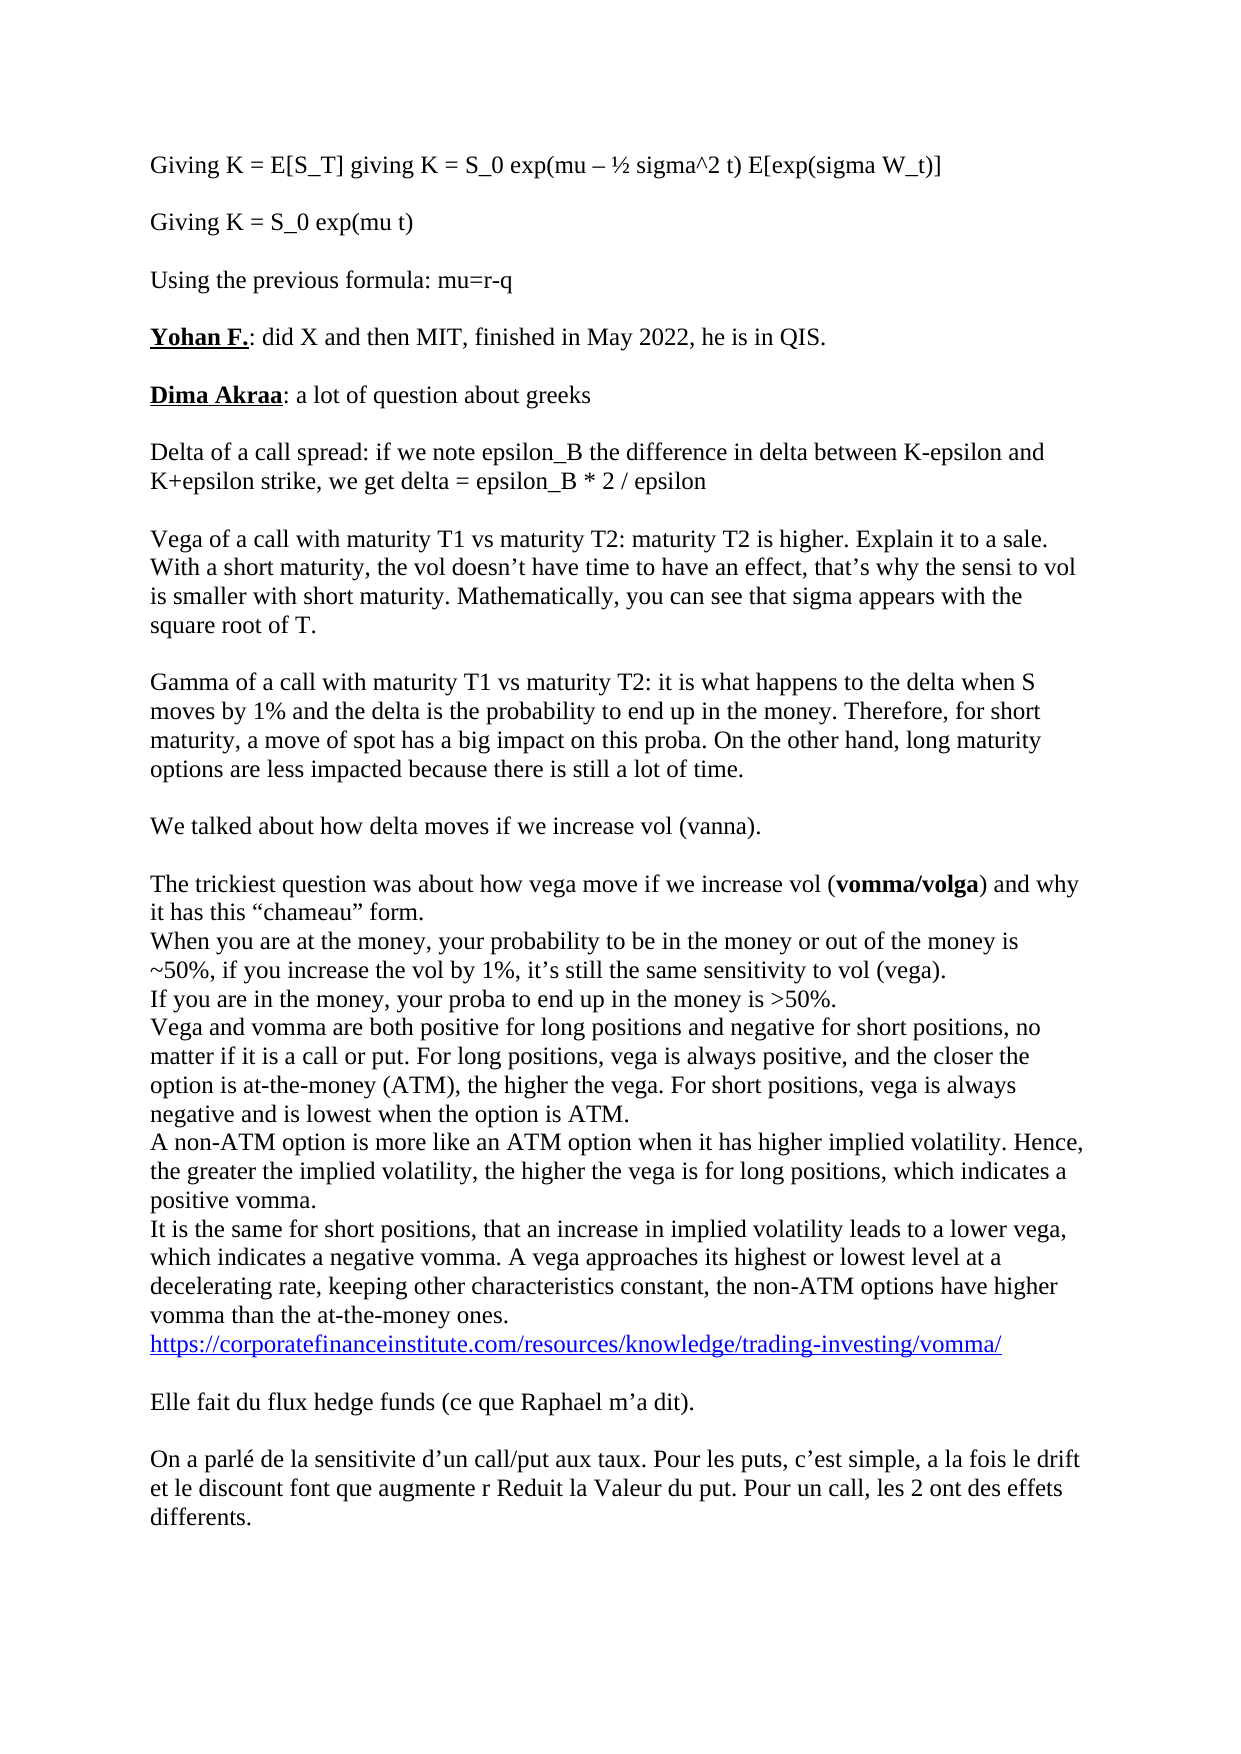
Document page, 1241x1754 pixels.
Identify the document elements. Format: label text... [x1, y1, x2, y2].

text Using the previous formula: mu=r-q [150, 265, 1090, 294]
text Yohan F.: did X and then MIT, finished in May 2022, he is in QIS. [150, 322, 1090, 351]
text When you are at the money, your probability to be in the money or out of the money is ~50%, if you increase the vol by 1%, it’s still the same sensitivity to vol (vega). [150, 926, 1090, 984]
text Dima Akraa: a lot of question about greeks [150, 380, 1090, 409]
text Giving K = E[S_T] giving K = S_0 exp(mu – ½ sigma^2 t) E[exp(sigma W_t)] [150, 150, 1090, 179]
text Giving K = S_0 exp(mu t) [150, 207, 1090, 236]
text The trickiest question was about how vega move if we increase vol (vomma/volga) and why it has this “chameau” form. [150, 869, 1090, 926]
text Vega of a call with maturity T1 vs maturity T2: maturity T2 is higher. Explain it to a sale. With a short maturity, the vol doesn’t have time to have an effect, that’s why the sensi to vol is smaller with short maturity. Mathematically, you can see that sigma appears with the square root of T. [150, 524, 1090, 639]
text A non-ATM option is more like an ATM option when it has higher implied volatility. Hence, the greater the implied volatility, the higher the vega is for long positions, which indicates a positive vomma. [150, 1127, 1090, 1214]
text Delta of a call spread: if we note epsilon_B the difference in delta between K-epsilon and K+epsilon strike, we get delta = epsilon_B * 2 / epsilon [150, 437, 1090, 495]
text Vega and vomma are both positive for long positions and negative for short positions, no matter if it is a call or put. For long positions, vega is always positive, and the closer the option is at-the-money (ATM), the higher the vega. For short positions, vega is always negative and is lowest when the option is ATM. [150, 1012, 1090, 1127]
text It is the same for short positions, that an increase in implied volatility leads to a lower vega, which indicates a negative vomma. A vega approaches its highest or lowest level at a decelerating rate, keeping other characteristics constant, the non-ATM options have higher vomma than the at-the-money ones. [150, 1214, 1090, 1329]
text Gamma of a call with maturity T1 vs maturity T2: it is what happens to the delta when S moves by 1% and the delta is the probability to end up in the money. Therefore, for short maturity, a move of spot has a big impact on this proba. On the other hand, long maturity options are less impacted because there is still a lot of time. [150, 667, 1090, 782]
text If you are in the money, your proba to end up in the money is >50%. [150, 984, 1090, 1012]
text We talked about how delta moves if we increase vol (vanna). [150, 811, 1090, 840]
text https://corporatefinanceinstitute.com/resources/knowledge/trading-investing/vomma/ [150, 1329, 1090, 1357]
text Elle fait du flux hedge funds (ce que Raphael m’a dit). [150, 1387, 1090, 1415]
text On a parlé de la sensitivite d’un call/put aux taux. Pour les puts, c’est simple, a la fois le drift et le discount font que augmente r Reduit la Valeur du put. Pour un call, les 2 ont des effets differents. [150, 1444, 1090, 1531]
